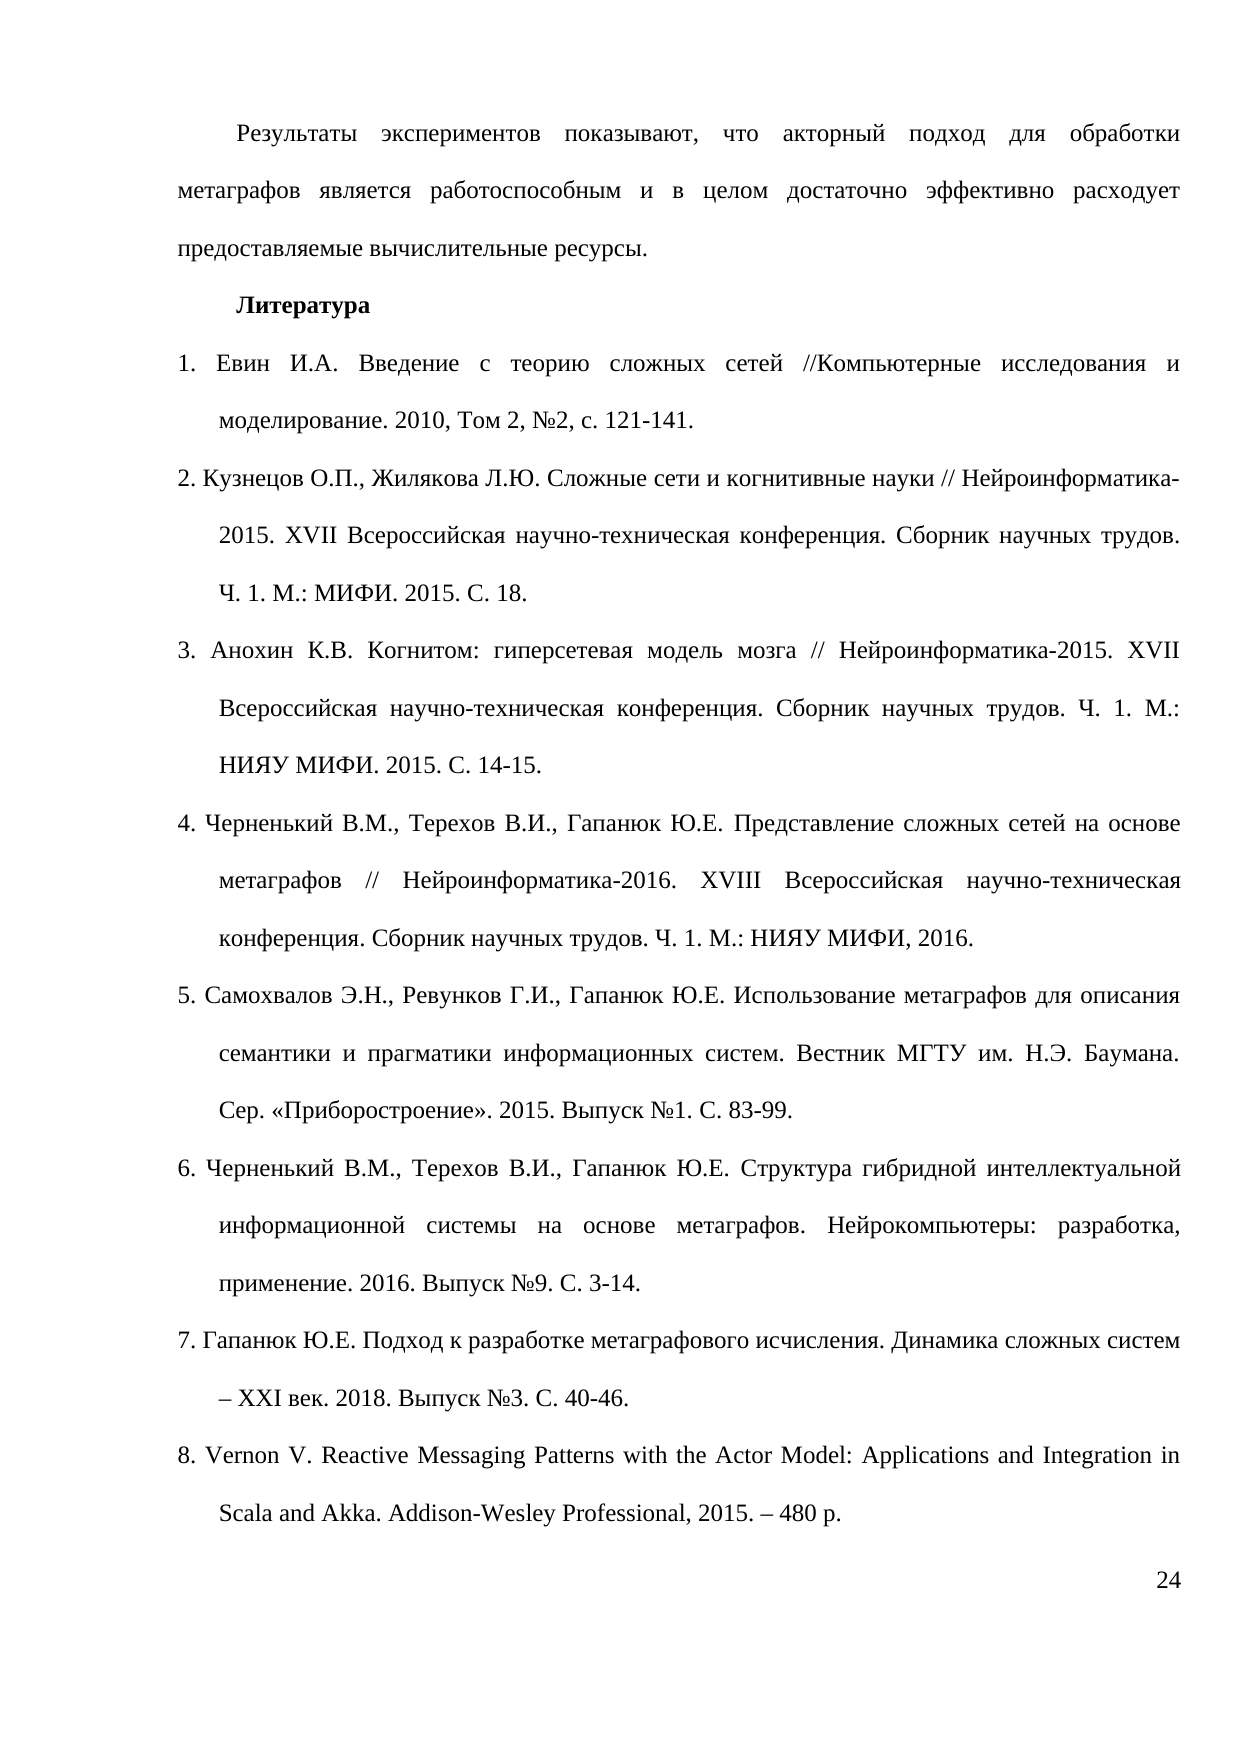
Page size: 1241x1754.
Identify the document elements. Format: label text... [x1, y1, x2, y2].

text 1. Евин И.А. Введение с теорию сложных сетей //Компьютерные исследования и моделирование. 2010, Том 2, №2, с. 121-141. [177, 348, 1181, 434]
text 6. Черненький В.М., Терехов В.И., Гапанюк Ю.Е. Структура гибридной интеллектуальной информационной системы на основе метаграфов. Нейрокомпьютеры: разработка, применение. 2016. Выпуск №9. С. 3-14. [177, 1153, 1181, 1297]
text Результаты экспериментов показывают, что акторный подход для обработки метаграфов является работоспособным и в целом достаточно эффективно расходует предоставляемые вычислительные ресурсы. [177, 118, 1181, 262]
text 2. Кузнецов О.П., Жилякова Л.Ю. Сложные сети и когнитивные науки // Нейроинформатика-2015. XVII Всероссийская научно-техническая конференция. Сборник научных трудов. Ч. 1. М.: МИФИ. 2015. С. 18. [177, 463, 1181, 607]
text 4. Черненький В.М., Терехов В.И., Гапанюк Ю.Е. Представление сложных сетей на основе метаграфов // Нейроинформатика-2016. XVIII Всероссийская научно-техническая конференция. Сборник научных трудов. Ч. 1. М.: НИЯУ МИФИ, 2016. [177, 808, 1181, 952]
text 3. Анохин К.В. Когнитом: гиперсетевая модель мозга // Нейроинформатика-2015. XVII Всероссийская научно-техническая конференция. Сборник научных трудов. Ч. 1. М.: НИЯУ МИФИ. 2015. С. 14-15. [177, 636, 1181, 779]
text 5. Самохвалов Э.Н., Ревунков Г.И., Гапанюк Ю.Е. Использование метаграфов для описания семантики и прагматики информационных систем. Вестник МГТУ им. Н.Э. Баумана. Сер. «Приборостроение». 2015. Выпуск №1. С. 83-99. [177, 981, 1181, 1124]
text 8. Vernon V. Reactive Messaging Patterns with the Actor Model: Applications and Integration in Scala and Akka. Addison-Wesley Professional, 2015. – 480 p. [177, 1441, 1181, 1527]
text 7. Гапанюк Ю.Е. Подход к разработке метаграфового исчисления. Динамика сложных систем – XXI век. 2018. Выпуск №3. С. 40-46. [177, 1326, 1181, 1412]
text Литература [177, 291, 1181, 319]
